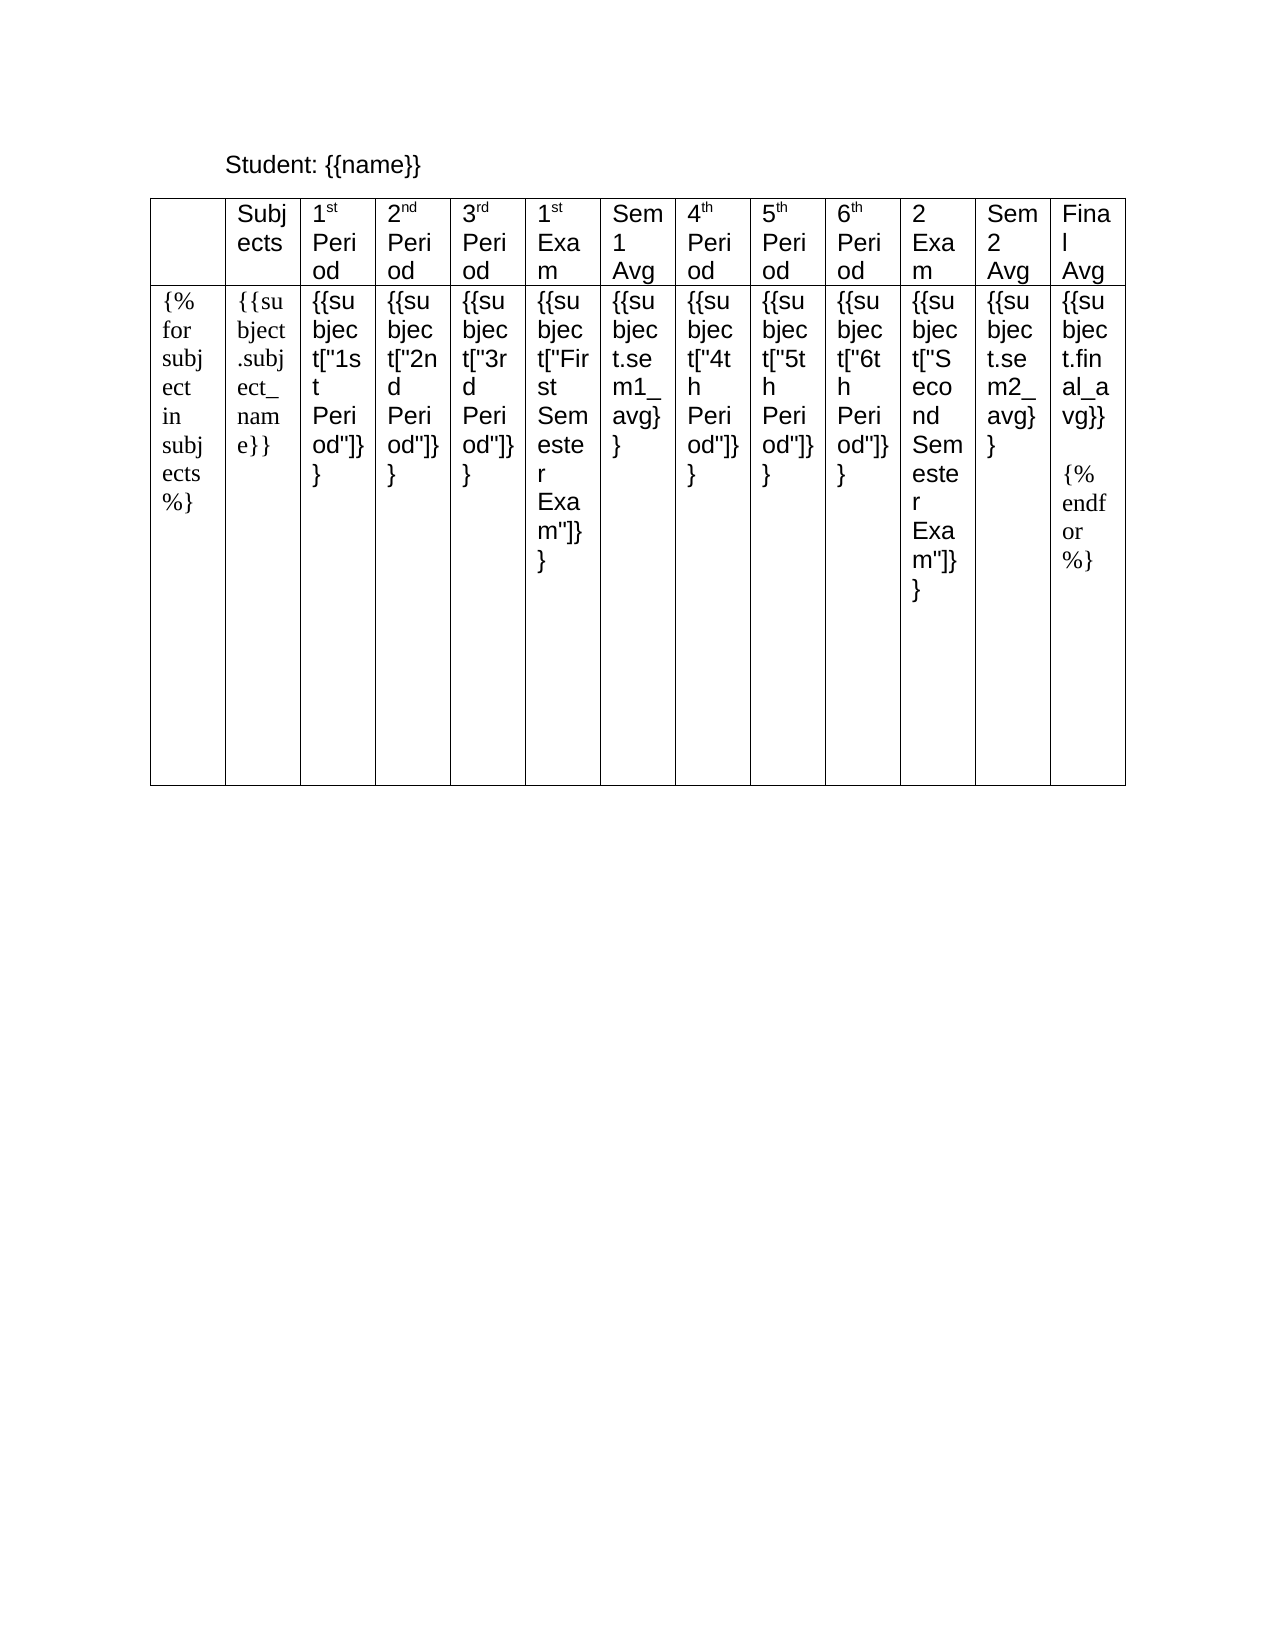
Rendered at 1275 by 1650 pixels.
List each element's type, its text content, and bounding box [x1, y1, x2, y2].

table_header 1st Period [301, 199, 375, 285]
table_header 2nd Period [376, 199, 450, 285]
table_header 6th Period [826, 199, 900, 285]
table_header [151, 199, 225, 285]
table_header 4th Period [676, 199, 750, 285]
table_cell {{subject.final_avg}} {% endfor %} [1051, 286, 1125, 784]
table_header 2 Exam [901, 199, 975, 285]
table_cell {{subject.sem2_avg}} [976, 286, 1050, 784]
table_cell {{subject["2nd Period"]}} [376, 286, 450, 784]
table_cell {{subject["3rd Period"]}} [451, 286, 525, 784]
table_header Sem 1 Avg [601, 199, 675, 285]
table_header 1st Exam [526, 199, 600, 285]
table_cell {{subject["1st Period"]}} [301, 286, 375, 784]
table_cell {{subject["6th Period"]}} [826, 286, 900, 784]
table_cell {{subject["4th Period"]}} [676, 286, 750, 784]
table_header Final Avg [1051, 199, 1125, 285]
table_header Sem 2 Avg [976, 199, 1050, 285]
table_header Subjects [226, 199, 300, 285]
table_cell {{subject["5th Period"]}} [751, 286, 825, 784]
table_cell {{subject.sem1_avg}} [601, 286, 675, 784]
table_cell {{subject["First Semester Exam"]}} [526, 286, 600, 784]
table_header 3rd Period [451, 199, 525, 285]
text Student: {{name}} [150, 150, 1125, 179]
table_cell {{subject.subject_name}} [226, 286, 300, 784]
table_header 5th Period [751, 199, 825, 285]
table_cell {% for subject in subjects %} [151, 286, 225, 784]
table_cell {{subject["Second Semester Exam"]}} [901, 286, 975, 784]
